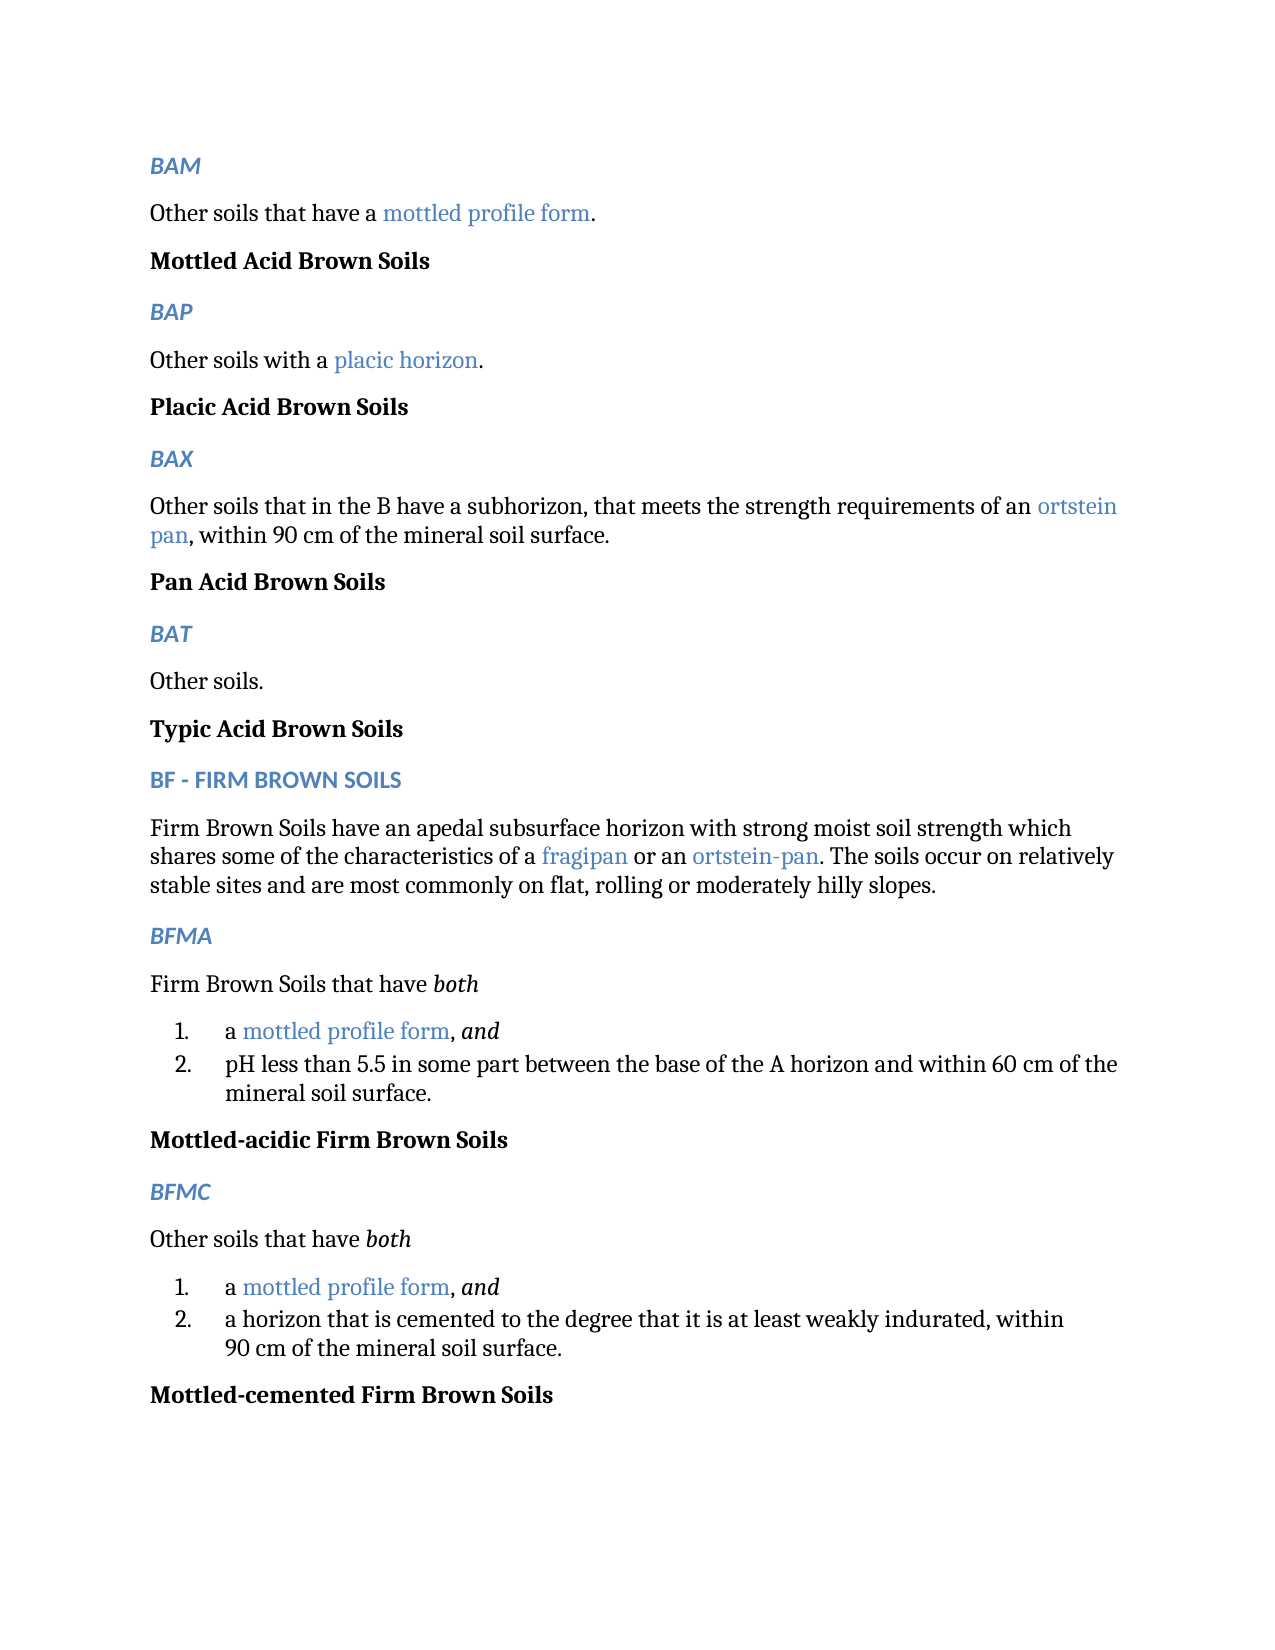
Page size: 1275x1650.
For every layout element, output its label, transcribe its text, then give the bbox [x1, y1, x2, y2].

text Other soils. [150, 667, 1125, 696]
subtitle BF - FIRM BROWN SOILS [150, 764, 1125, 795]
list a horizon that is cemented to the degree that it is at least weakly indurated, within 90 cm of the mineral soil surface. [175, 1305, 1125, 1362]
text Other soils with a placic horizon. [150, 346, 1125, 374]
subtitle BAP [150, 296, 1125, 327]
text Firm Brown Soils that have both [150, 970, 1125, 998]
text Other soils that in the B have a subhorizon, that meets the strength requirements of an ortstein pan, within 90 cm of the mineral soil surface. [150, 492, 1125, 549]
text Other soils that have a mottled profile form. [150, 199, 1125, 228]
subtitle BFMC [150, 1176, 1125, 1206]
text Pan Acid Brown Soils [150, 568, 1125, 597]
text Mottled-acidic Firm Brown Soils [150, 1126, 1125, 1155]
text Placic Acid Brown Soils [150, 393, 1125, 422]
list a mottled profile form, and [175, 1272, 1125, 1301]
subtitle BAM [150, 150, 1125, 181]
text Mottled-cemented Firm Brown Soils [150, 1381, 1125, 1410]
list a mottled profile form, and [175, 1017, 1125, 1046]
subtitle BFMA [150, 921, 1125, 951]
text Mottled Acid Brown Soils [150, 247, 1125, 276]
list pH less than 5.5 in some part between the base of the A horizon and within 60 cm of the mineral soil surface. [175, 1050, 1125, 1107]
subtitle BAT [150, 618, 1125, 648]
text Typic Acid Brown Soils [150, 714, 1125, 743]
text Firm Brown Soils have an apedal subsurface horizon with strong moist soil strength which shares some of the characteristics of a fragipan or an ortstein-pan. The soils occur on relatively stable sites and are most commonly on flat, rolling or moderately hilly slopes. [150, 813, 1125, 900]
subtitle BAX [150, 443, 1125, 473]
text Other soils that have both [150, 1225, 1125, 1254]
